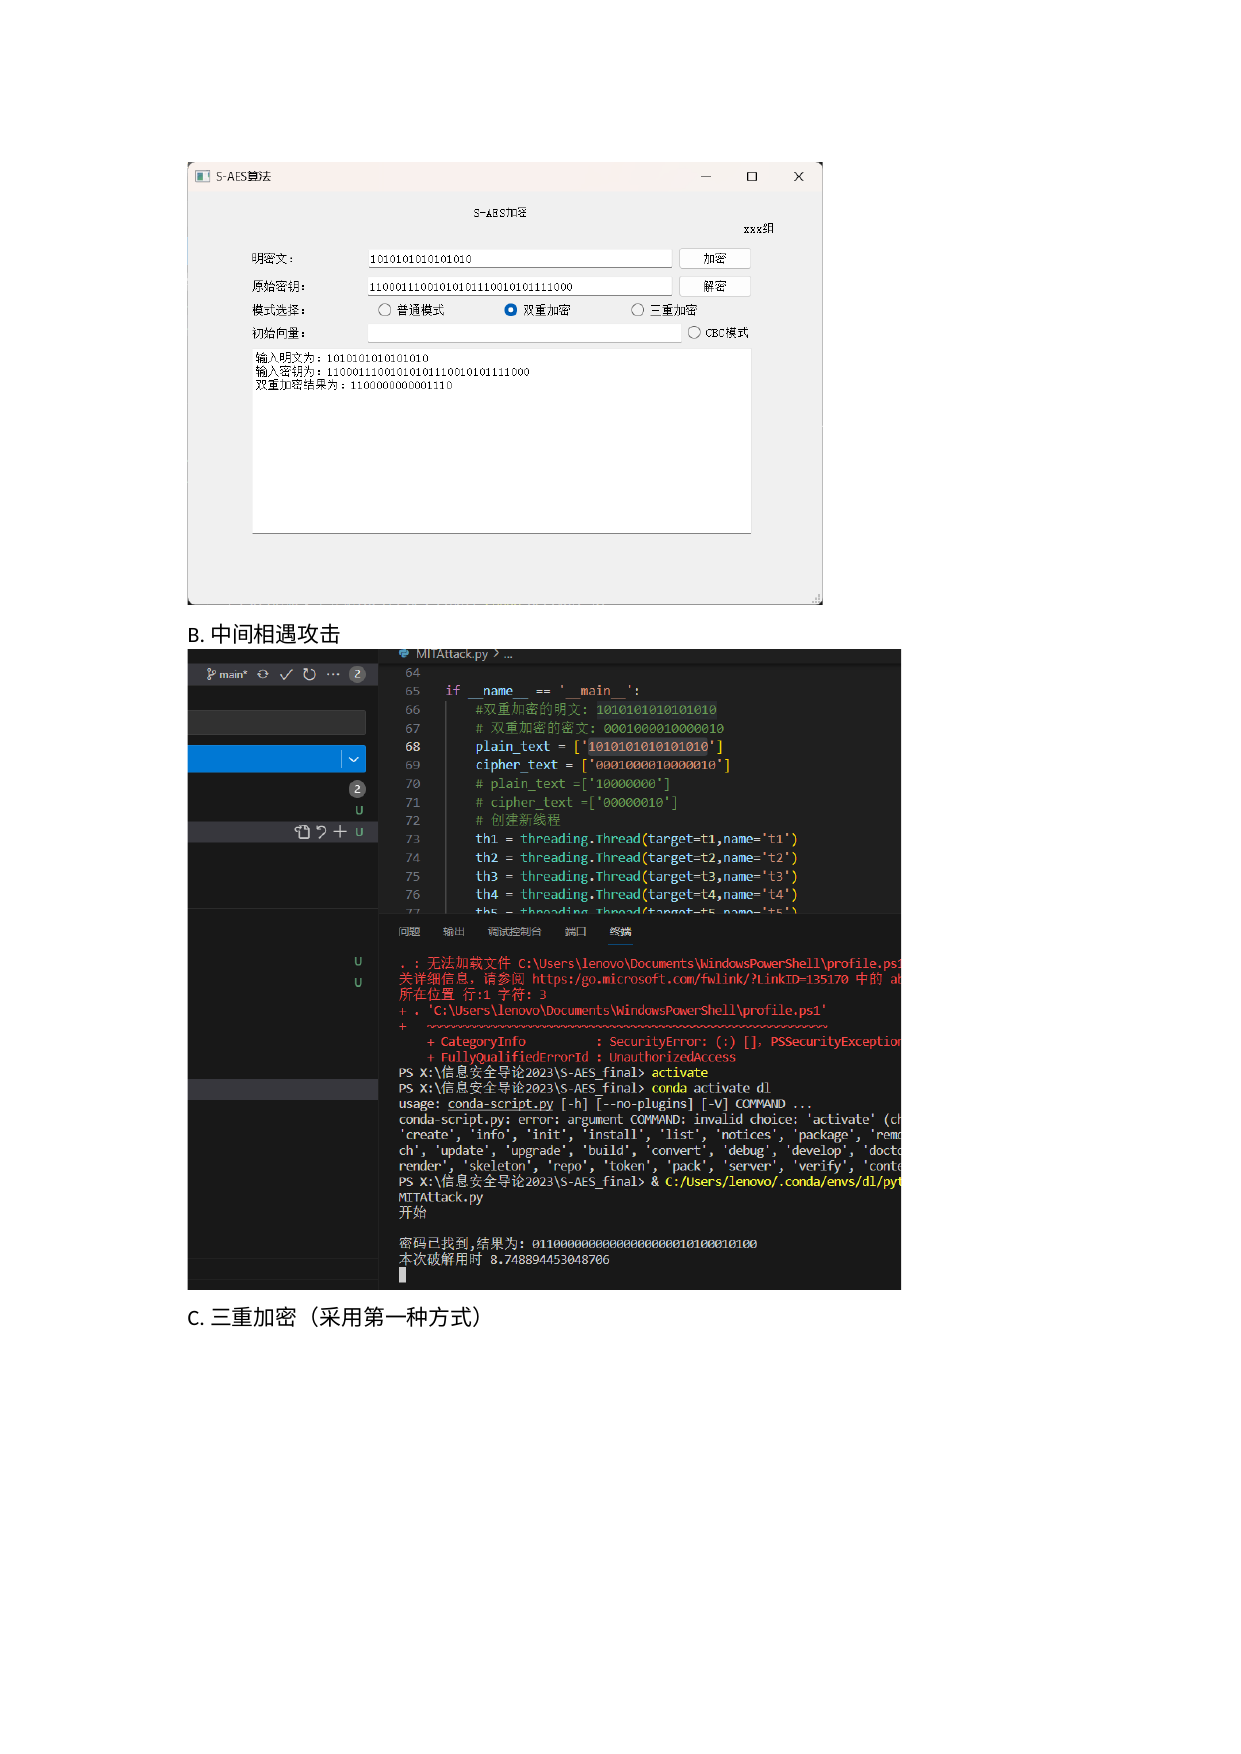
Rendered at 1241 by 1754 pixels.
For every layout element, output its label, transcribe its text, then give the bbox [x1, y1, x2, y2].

picture [187, 162, 823, 605]
list 三重加密（采用第一种方式） [187, 1299, 1053, 1332]
list 中间相遇攻击 [187, 617, 1053, 649]
picture [187, 649, 902, 1290]
